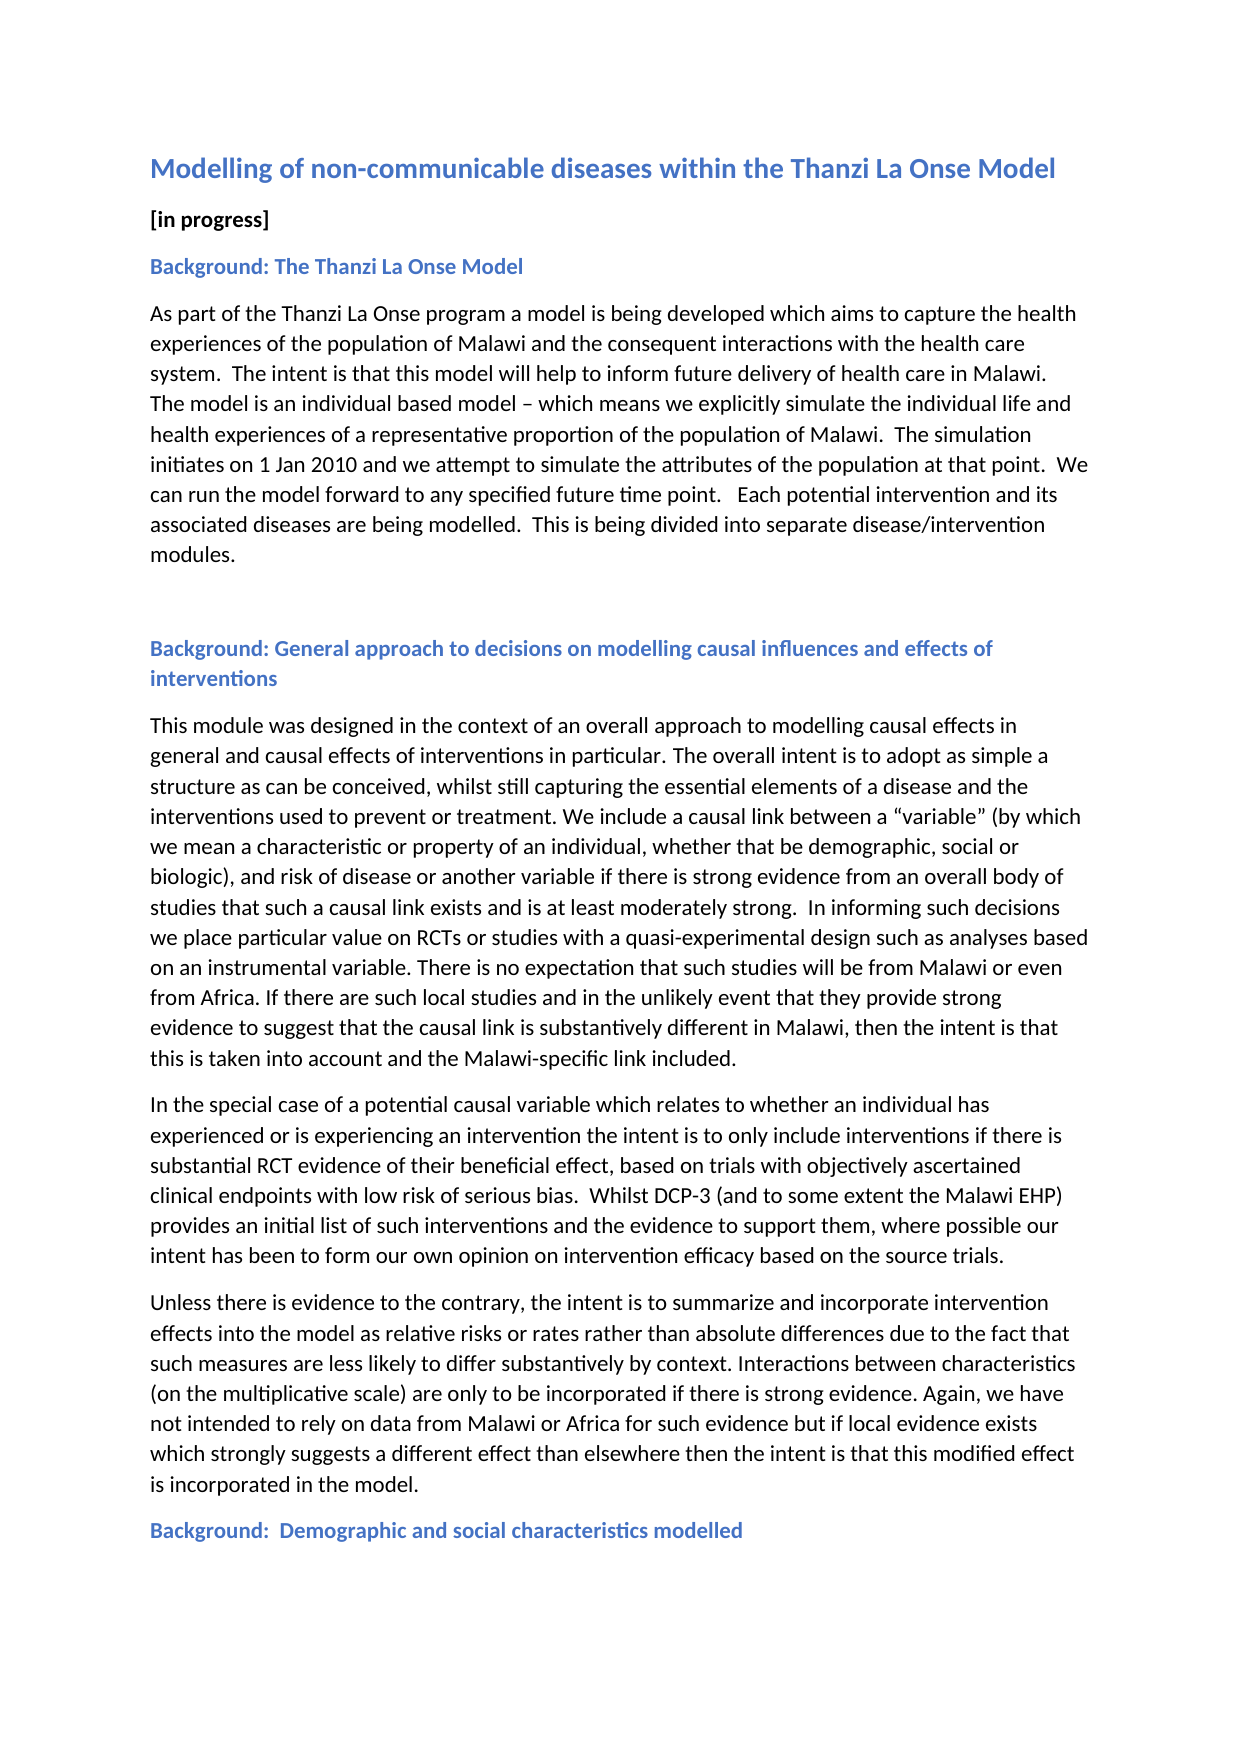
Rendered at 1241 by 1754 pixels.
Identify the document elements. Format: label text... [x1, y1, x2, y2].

text In the special case of a potential causal variable which relates to whether an individual has experienced or is experiencing an intervention the intent is to only include interventions if there is substantial RCT evidence of their beneficial effect, based on trials with objectively ascertained clinical endpoints with low risk of serious bias. Whilst DCP-3 (and to some extent the Malawi EHP) provides an initial list of such interventions and the evidence to support them, where possible our intent has been to form our own opinion on intervention efficacy based on the source trials. [150, 1091, 1090, 1269]
text As part of the Thanzi La Onse program a model is being developed which aims to capture the health experiences of the population of Malawi and the consequent interactions with the health care system. The intent is that this model will help to inform future delivery of health care in Malawi. The model is an individual based model – which means we explicitly simulate the individual life and health experiences of a representative proportion of the population of Malawi. The simulation initiates on 1 Jan 2010 and we attempt to simulate the attributes of the population at that point. We can run the model forward to any specified future time point. Each potential intervention and its associated diseases are being modelled. This is being divided into separate disease/intervention modules. [150, 299, 1090, 568]
text [in progress] [150, 205, 1090, 233]
text Background: General approach to decisions on modelling causal influences and effects of interventions [150, 634, 1090, 692]
text This module was designed in the context of an overall approach to modelling causal effects in general and causal effects of interventions in particular. The overall intent is to adopt as simple a structure as can be conceived, whilst still capturing the essential elements of a disease and the interventions used to prevent or treatment. We include a causal link between a “variable” (by which we mean a characteristic or property of an individual, whether that be demographic, social or biologic), and risk of disease or another variable if there is strong evidence from an overall body of studies that such a causal link exists and is at least moderately strong. In informing such decisions we place particular value on RCTs or studies with a quasi-experimental design such as analyses based on an instrumental variable. There is no expectation that such studies will be from Malawi or even from Africa. If there are such local studies and in the unlikely event that they provide strong evidence to suggest that the causal link is substantively different in Malawi, then the intent is that this is taken into account and the Malawi-specific link included. [150, 711, 1090, 1072]
text Unless there is evidence to the contrary, the intent is to summarize and incorporate intervention effects into the model as relative risks or rates rather than absolute differences due to the fact that such measures are less likely to differ substantively by context. Interactions between characteristics (on the multiplicative scale) are only to be incorporated if there is strong evidence. Again, we have not intended to rely on data from Malawi or Africa for such evidence but if local evidence exists which strongly suggests a different effect than elsewhere then the intent is that this modified effect is incorporated in the model. [150, 1288, 1090, 1498]
text Modelling of non-communicable diseases within the Thanzi La Onse Model [150, 150, 1090, 186]
text Background: Demographic and social characteristics modelled [150, 1517, 1090, 1544]
text Background: The Thanzi La Onse Model [150, 252, 1090, 280]
